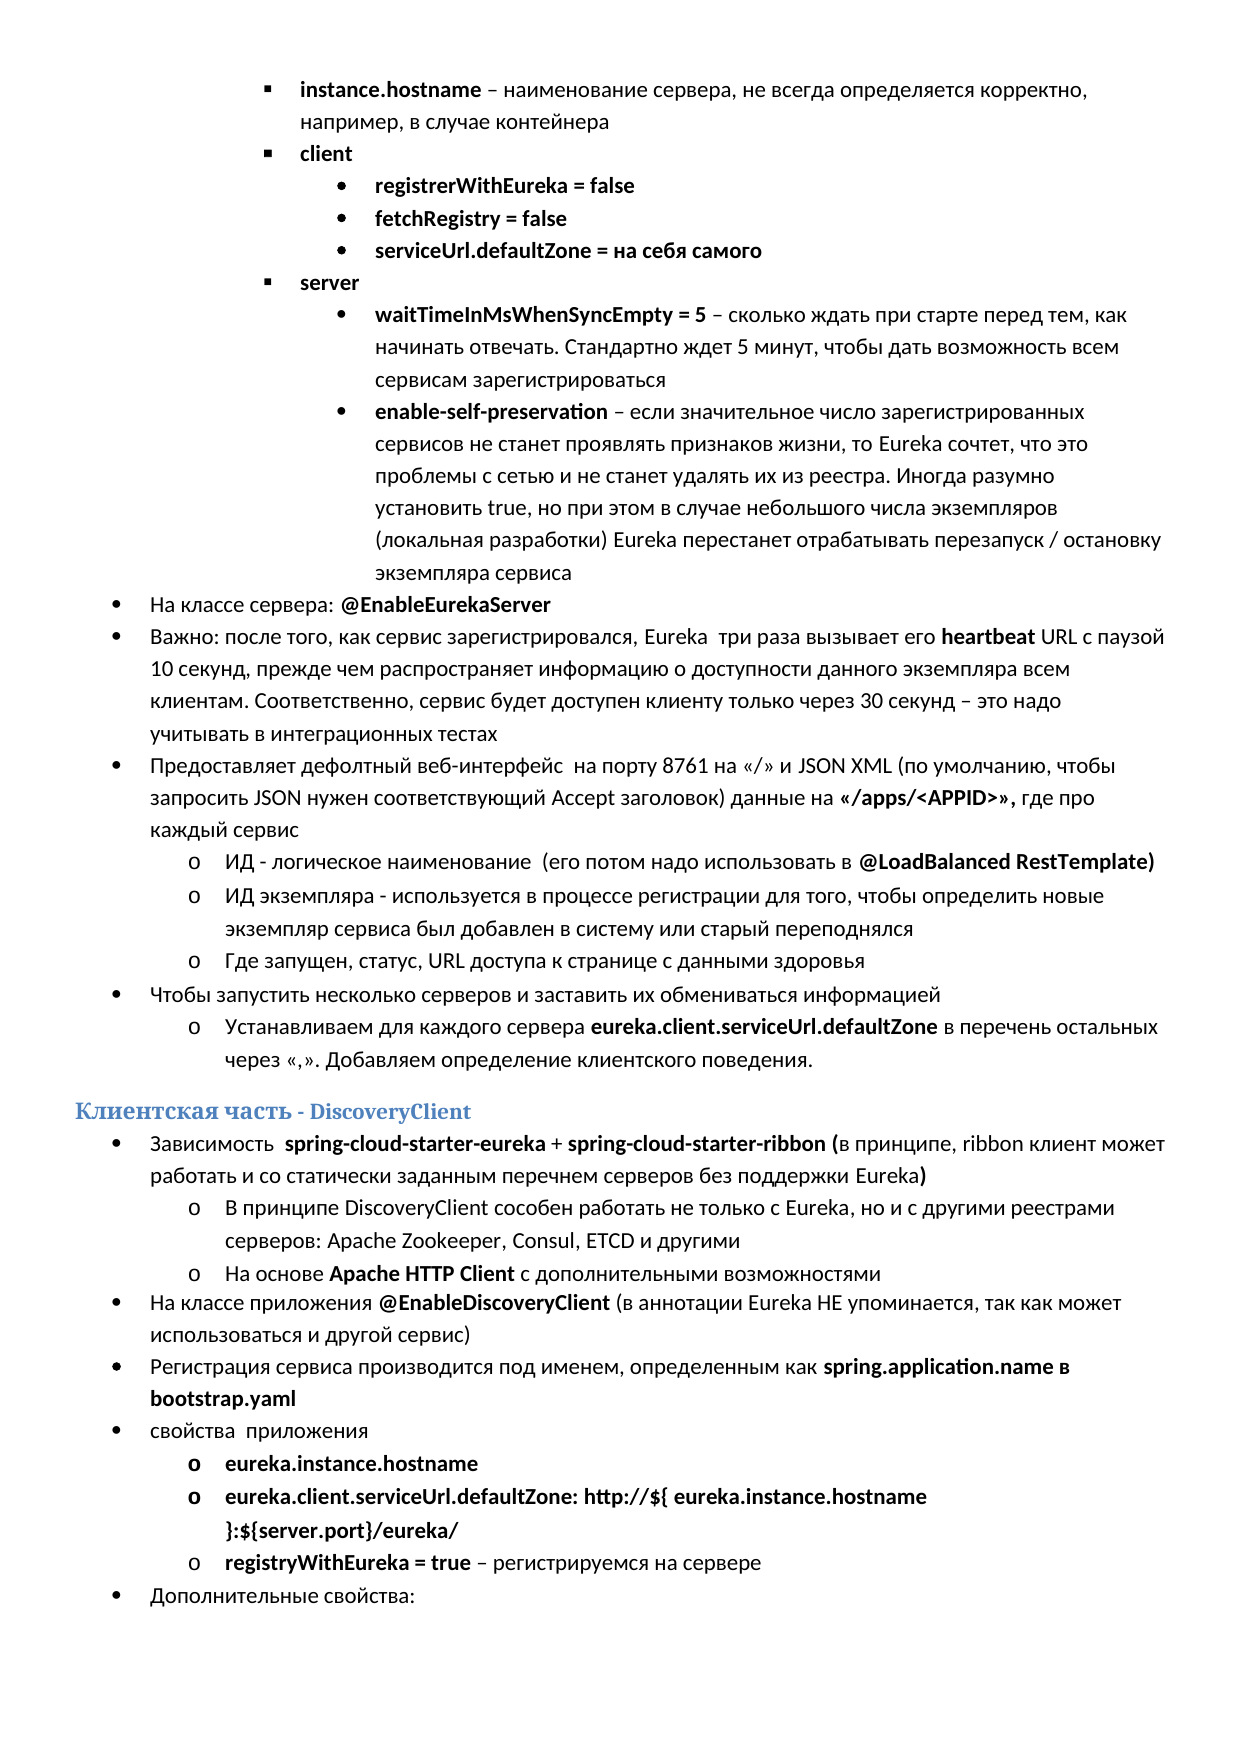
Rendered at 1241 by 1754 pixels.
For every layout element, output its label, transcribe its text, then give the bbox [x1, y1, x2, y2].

list Где запущен, статус, URL доступа к странице с данными здоровья [187, 947, 1165, 976]
list На основе Apache HTTP Client c дополнительными возможностями [187, 1259, 1165, 1288]
list registrerWithEureka = false [337, 172, 1165, 199]
list Чтобы запустить несколько серверов и заставить их обмениваться информацией [112, 980, 1165, 1008]
list eureka.instance.hostname [187, 1449, 1165, 1478]
list Зависимость spring-cloud-starter-eureka + spring-cloud-starter-ribbon (в принципе, ribbon клиент может работать и со статически заданным перечнем серверов без поддержки Eureka) [112, 1129, 1165, 1189]
list свойства приложения [112, 1417, 1165, 1445]
list waitTimeInMsWhenSyncEmpty = 5 – сколько ждать при старте перед тем, как начинать отвечать. Стандартно ждет 5 минут, чтобы дать возможность всем сервисам зарегистрироваться [337, 300, 1165, 393]
list registryWithEureka = true – регистрируемся на сервере [187, 1548, 1165, 1577]
list Дополнительные свойства: [112, 1581, 1165, 1609]
list fetchRegistry = false [337, 204, 1165, 232]
list client [262, 139, 1165, 167]
list server [262, 268, 1165, 296]
list Важно: после того, как сервис зарегистрировался, Eureka три раза вызывает его heartbeat URL с паузой 10 секунд, прежде чем распространяет информацию о доступности данного экземпляра всем клиентам. Соответственно, сервис будет доступен клиенту только через 30 секунд – это надо учитывать в интеграционных тестах [112, 622, 1165, 747]
list На классе приложения @EnableDiscoveryClient (в аннотации Eureka НЕ упоминается, так как может использоваться и другой сервис) [112, 1288, 1165, 1348]
list Регистрация сервиса производится под именем, определенным как spring.application.name в bootstrap.yaml [112, 1352, 1165, 1412]
list eureka.client.serviceUrl.defaultZone: http://${ eureka.instance.hostname }:${server.port}/eureka/ [187, 1482, 1165, 1544]
list На классе сервера: @EnableEurekaServer [112, 590, 1165, 618]
list enable-self-preservation – если значительное число зарегистрированных сервисов не станет проявлять признаков жизни, то Eureka сочтет, что это проблемы с сетью и не станет удалять их из реестра. Иногда разумно установить true, но при этом в случае небольшого числа экземпляров (локальная разработки) Eureka перестанет отрабатывать перезапуск / остановку экземпляра сервиса [337, 397, 1165, 586]
list Предоставляет дефолтный веб-интерфейс на порту 8761 на «/» и JSON XML (по умолчанию, чтобы запросить JSON нужен соответствующий Accept заголовок) данные на «/apps/<APPID>», где про каждый сервис [112, 751, 1165, 843]
list В принципе DiscoveryClient сособен работать не только с Eureka, но и с другими реестрами серверов: Apache Zookeeper, Consul, ETCD и другими [187, 1193, 1165, 1254]
list instance.hostname – наименование сервера, не всегда определяется корректно, например, в случае контейнера [262, 75, 1165, 135]
list ИД экземпляра - используется в процессе регистрации для того, чтобы определить новые экземпляр сервиса был добавлен в систему или старый переподнялся [187, 881, 1165, 942]
list serviceUrl.defaultZone = на себя самого [337, 236, 1165, 264]
list ИД - логическое наименование (его потом надо использовать в @LoadBalanced RestTemplate) [187, 847, 1165, 877]
list Устанавливаем для каждого сервера eureka.client.serviceUrl.defaultZone в перечень остальных через «,». Добавляем определение клиентского поведения. [187, 1012, 1165, 1074]
subtitle Клиентская часть - DiscoveryClient [75, 1099, 1165, 1125]
